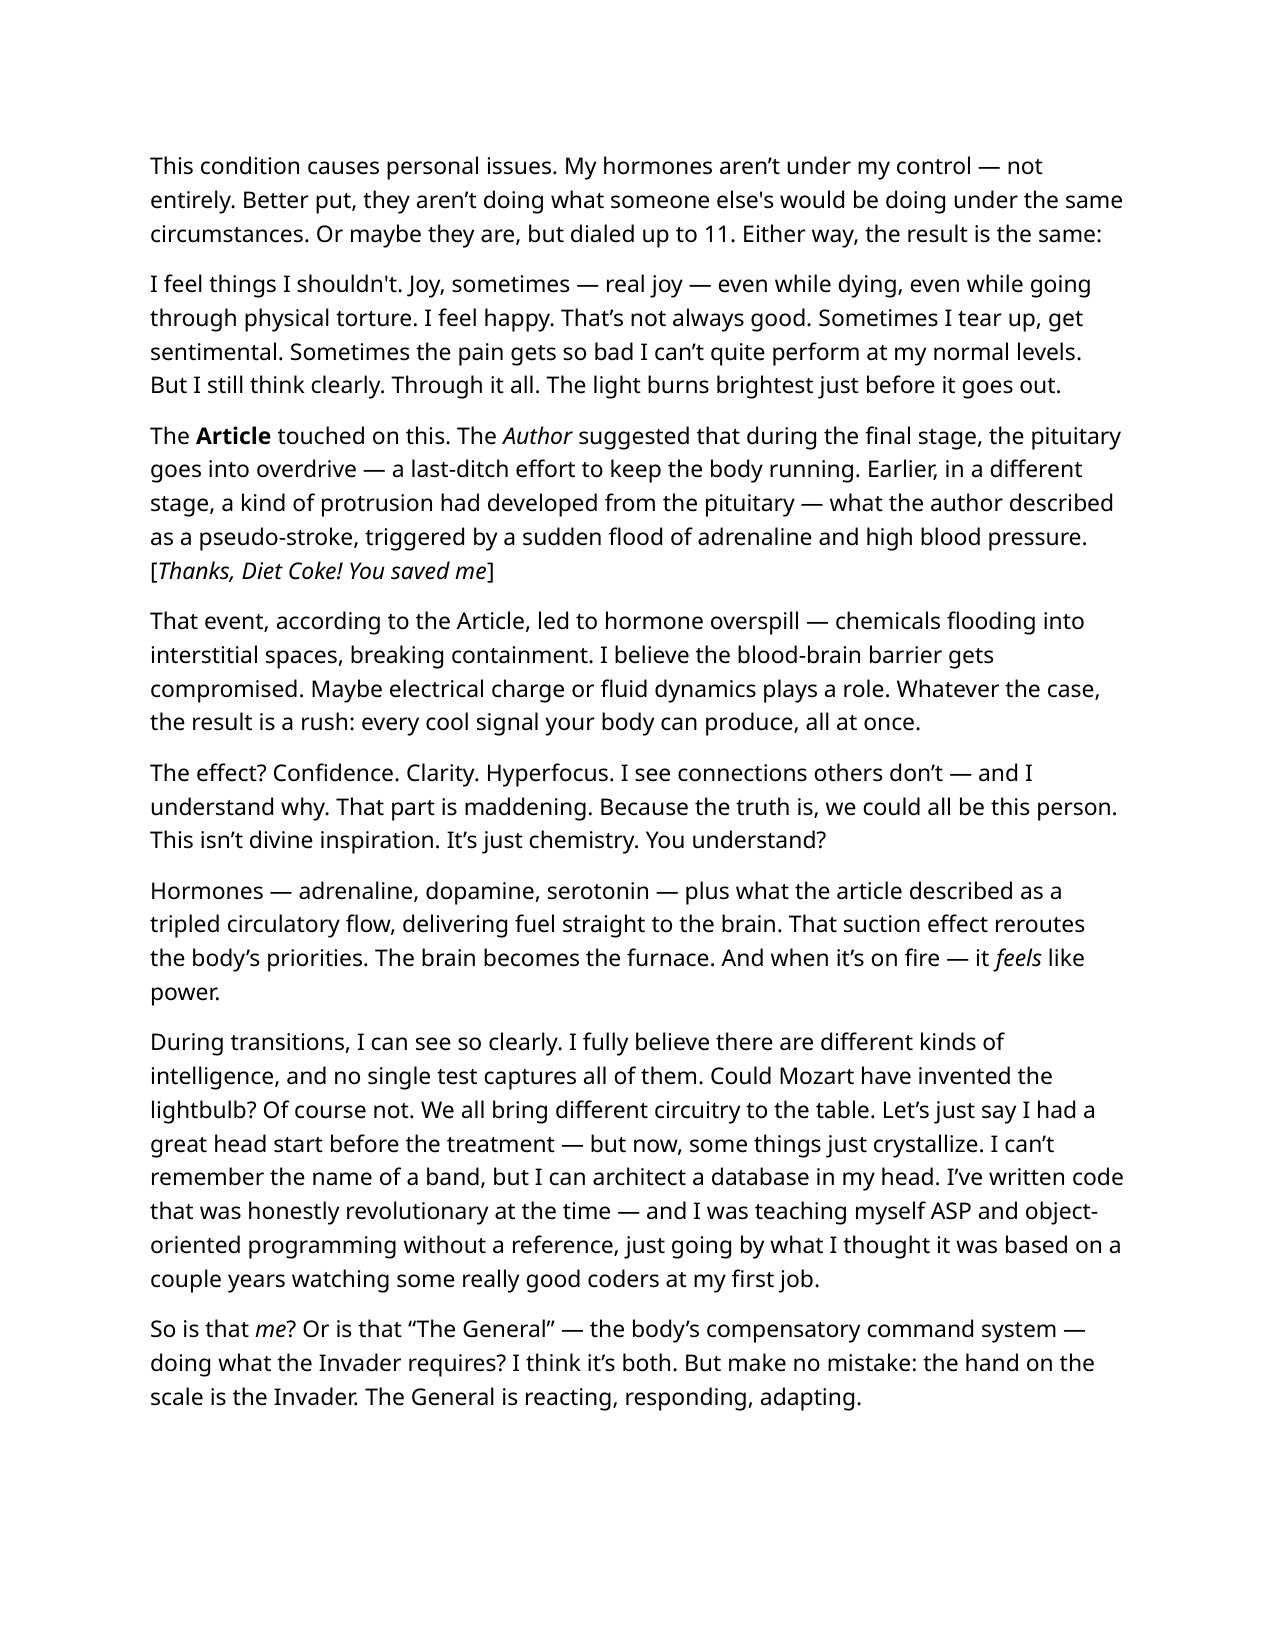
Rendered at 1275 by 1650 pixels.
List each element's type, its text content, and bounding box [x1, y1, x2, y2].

text That event, according to the Article, led to hormone overspill — chemicals flooding into interstitial spaces, breaking containment. I believe the blood-brain barrier gets compromised. Maybe electrical charge or fluid dynamics plays a role. Whatever the case, the result is a rush: every cool signal your body can produce, all at once. [150, 605, 1125, 737]
text Hormones — adrenaline, dopamine, serotonin — plus what the article described as a tripled circulatory flow, delivering fuel straight to the brain. That suction effect reroutes the body’s priorities. The brain becomes the furnace. And when it’s on fire — it feels like power. [150, 874, 1125, 1007]
text The effect? Confidence. Clarity. Hyperfocus. I see connections others don’t — and I understand why. That part is maddening. Because the truth is, we could all be this person. This isn’t divine inspiration. It’s just chemistry. You understand? [150, 757, 1125, 855]
text I feel things I shouldn't. Joy, sometimes — real joy — even while dying, even while going through physical torture. I feel happy. That’s not always good. Sometimes I tear up, get sentimental. Sometimes the pain gets so bad I can’t quite perform at my normal levels. But I still think clearly. Through it all. The light burns brightest just before it goes out. [150, 268, 1125, 400]
text The Article touched on this. The Author suggested that during the final stage, the pituitary goes into overdrive — a last-ditch effort to keep the body running. Earlier, in a different stage, a kind of protrusion had developed from the pituitary — what the author described as a pseudo-stroke, triggered by a sudden flood of adrenaline and high blood pressure. [Thanks, Diet Coke! You saved me] [150, 419, 1125, 586]
text This condition causes personal issues. My hormones aren’t under my control — not entirely. Better put, they aren’t doing what someone else's would be doing under the same circumstances. Or maybe they are, but dialed up to 11. Either way, the result is the same: [150, 150, 1125, 249]
text During transitions, I can see so clearly. I fully believe there are different kinds of intelligence, and no single test captures all of them. Could Mozart have invented the lightbulb? Of course not. We all bring different circuitry to the table. Let’s just say I had a great head start before the treatment — but now, some things just crystallize. I can’t remember the name of a band, but I can architect a database in my head. I’ve written code that was honestly revolutionary at the time — and I was teaching myself ASP and object-oriented programming without a reference, just going by what I thought it was based on a couple years watching some really good coders at my first job. [150, 1026, 1125, 1294]
text So is that me? Or is that “The General” — the body’s compensatory command system — doing what the Invader requires? I think it’s both. But make no mistake: the hand on the scale is the Invader. The General is reacting, responding, adapting. [150, 1313, 1125, 1412]
